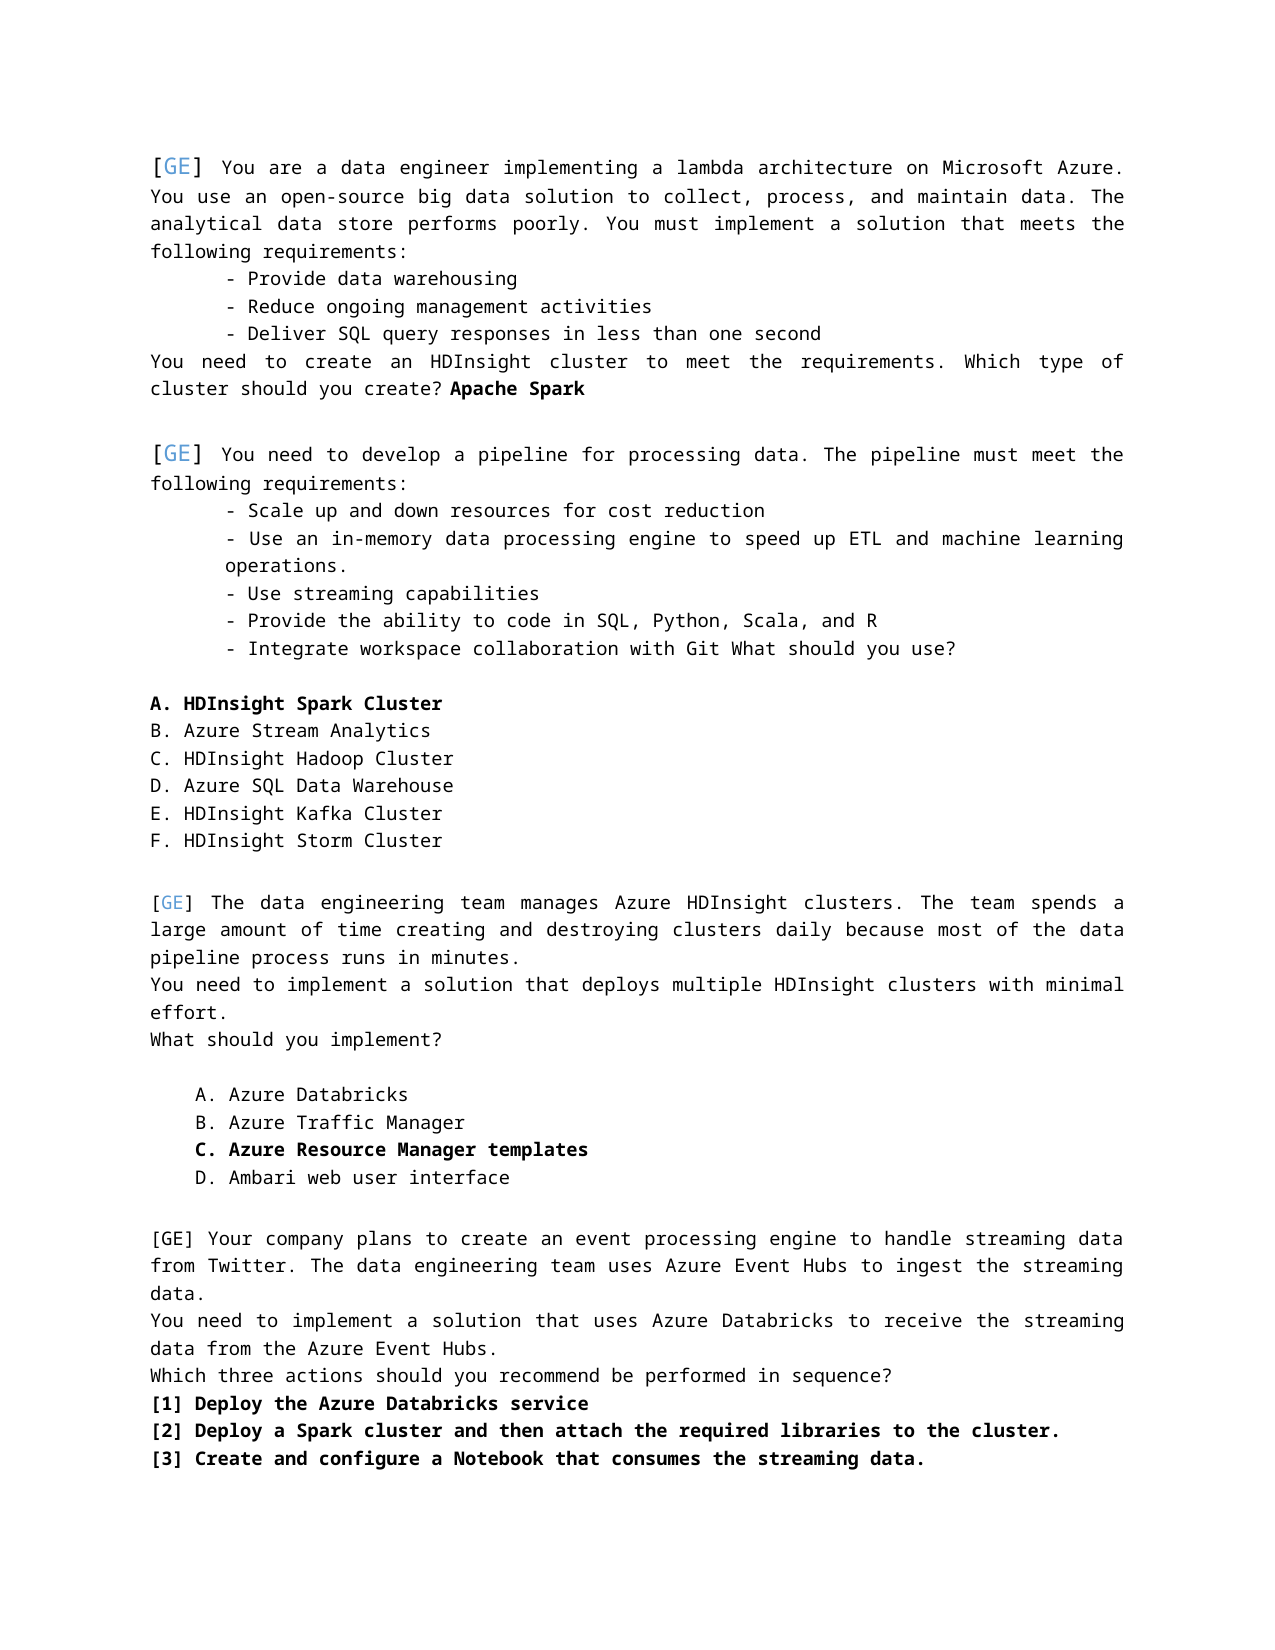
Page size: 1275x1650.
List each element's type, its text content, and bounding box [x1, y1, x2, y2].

text [2] Deploy a Spark cluster and then attach the required libraries to the cluster. [150, 1418, 1125, 1443]
text B. Azure Stream Analytics [150, 718, 1125, 743]
text D. Ambari web user interface [150, 1164, 1125, 1189]
text What should you implement? [150, 1026, 1125, 1052]
text C. Azure Resource Manager templates [150, 1136, 1125, 1162]
text You need to create an HDInsight cluster to meet the requirements. Which type of cluster should you create? Apache Spark [150, 348, 1125, 401]
text [GE] You are a data engineer implementing a lambda architecture on Microsoft Azure. You use an open-source big data solution to collect, process, and maintain data. The analytical data store performs poorly. You must implement a solution that meets the following requirements: [150, 150, 1125, 264]
text - Reduce ongoing management activities [225, 293, 1125, 319]
text You need to implement a solution that deploys multiple HDInsight clusters with minimal effort. [150, 971, 1125, 1024]
text - Use an in-memory data processing engine to speed up ETL and machine learning operations. [225, 525, 1125, 578]
text - Scale up and down resources for cost reduction [225, 498, 1125, 523]
text [1] Deploy the Azure Databricks service [150, 1390, 1125, 1416]
text [GE] The data engineering team manages Azure HDInsight clusters. The team spends a large amount of time creating and destroying clusters daily because most of the data pipeline process runs in minutes. [150, 889, 1125, 969]
text [3] Create and configure a Notebook that consumes the streaming data. [150, 1445, 1125, 1471]
text Which three actions should you recommend be performed in sequence? [150, 1363, 1125, 1388]
text A. HDInsight Spark Cluster [150, 690, 1125, 716]
text - Use streaming capabilities [225, 580, 1125, 606]
text C. HDInsight Hadoop Cluster [150, 745, 1125, 771]
text - Integrate workspace collaboration with Git What should you use? [225, 635, 1125, 661]
text B. Azure Traffic Manager [150, 1109, 1125, 1134]
text [GE] You need to develop a pipeline for processing data. The pipeline must meet the following requirements: [150, 437, 1125, 496]
text F. HDInsight Storm Cluster [150, 828, 1125, 853]
text A. Azure Databricks [150, 1081, 1125, 1107]
text - Deliver SQL query responses in less than one second [225, 321, 1125, 346]
text E. HDInsight Kafka Cluster [150, 800, 1125, 826]
text D. Azure SQL Data Warehouse [150, 773, 1125, 798]
text You need to implement a solution that uses Azure Databricks to receive the streaming data from the Azure Event Hubs. [150, 1308, 1125, 1361]
text - Provide the ability to code in SQL, Python, Scala, and R [225, 608, 1125, 633]
text [GE] Your company plans to create an event processing engine to handle streaming data from Twitter. The data engineering team uses Azure Event Hubs to ingest the streaming data. [150, 1225, 1125, 1306]
text - Provide data warehousing [225, 266, 1125, 291]
